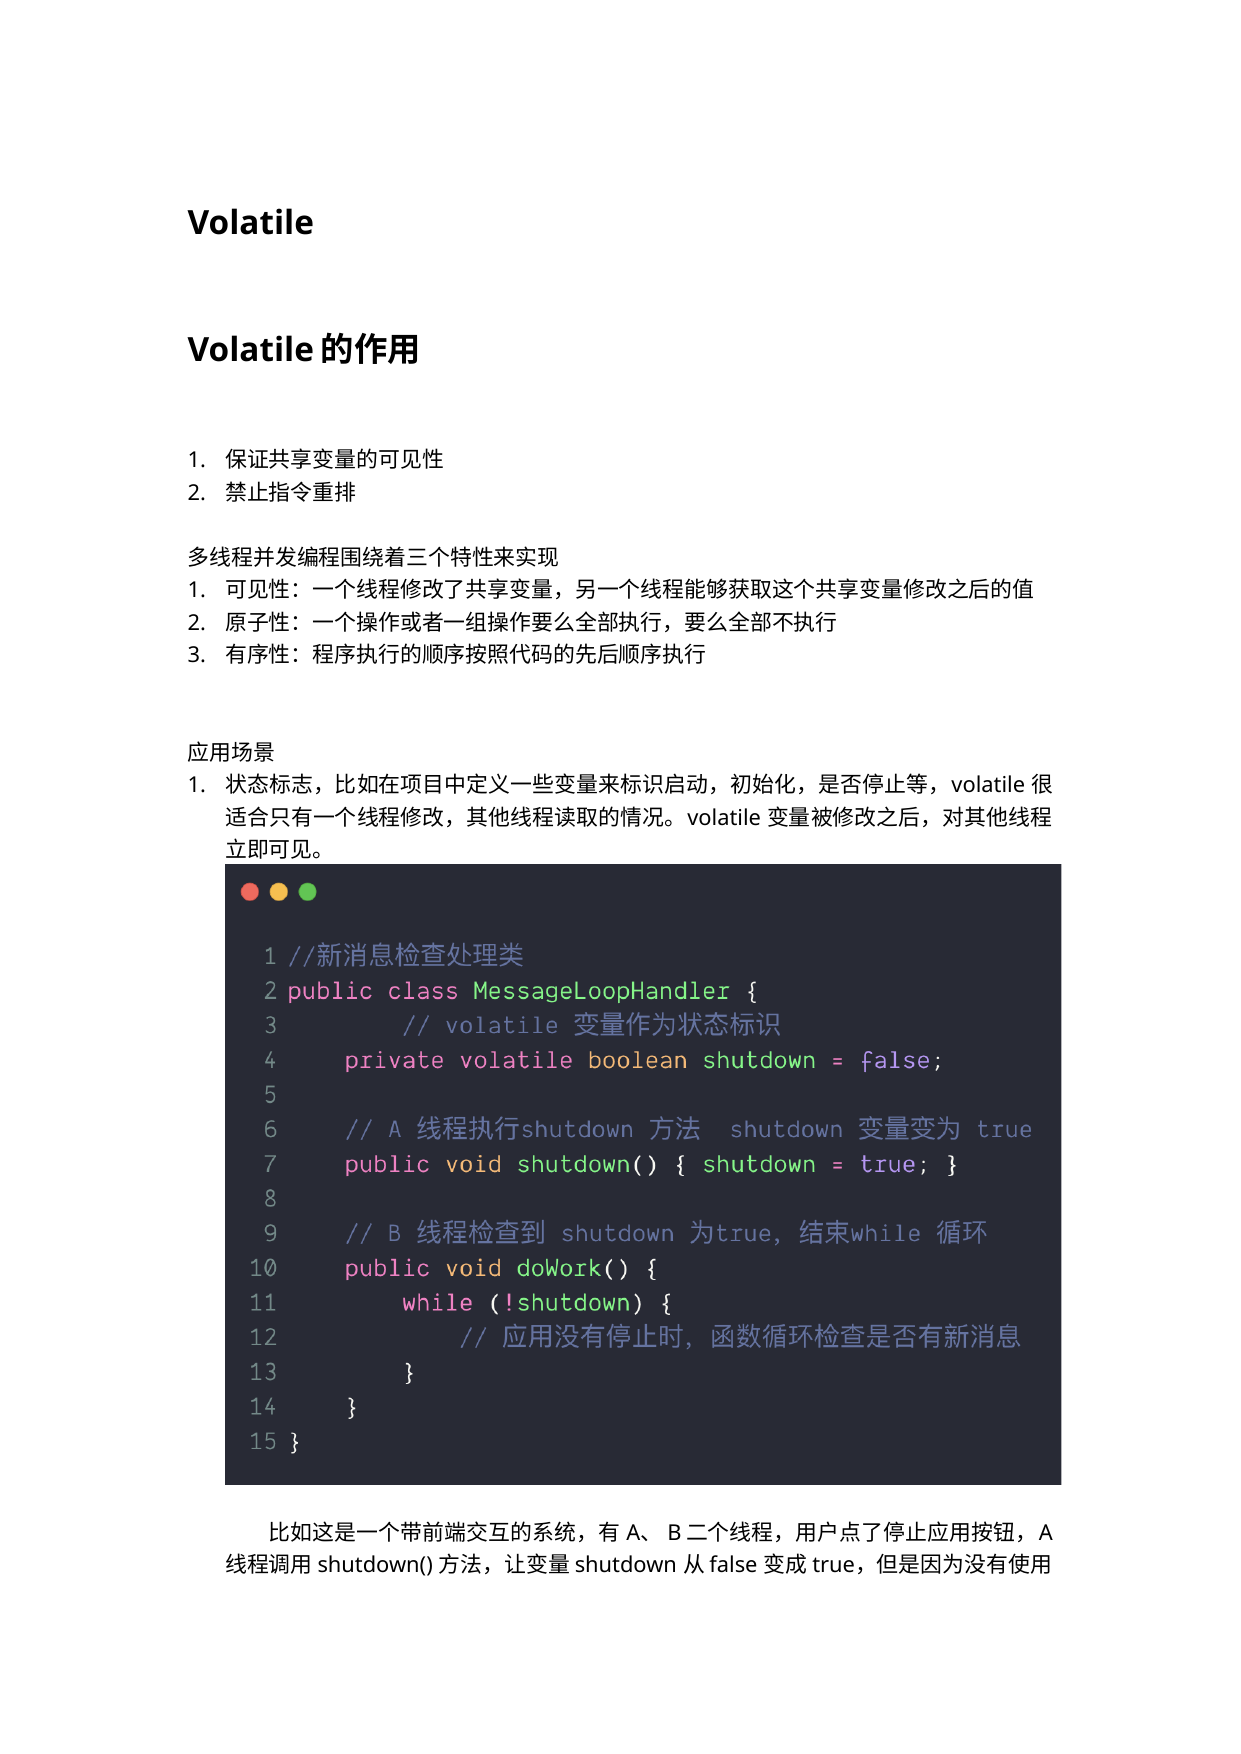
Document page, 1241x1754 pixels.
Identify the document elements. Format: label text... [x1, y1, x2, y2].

picture [225, 864, 1062, 1485]
text 应用场景 [187, 734, 1053, 767]
list 有序性：程序执行的顺序按照代码的先后顺序执行 [187, 637, 1053, 669]
list 可见性：一个线程修改了共享变量，另一个线程能够获取这个共享变量修改之后的值 [187, 572, 1053, 604]
list 禁止指令重排 [187, 474, 1053, 507]
list 状态标志，比如在项目中定义一些变量来标识启动，初始化，是否停止等，volatile 很适合只有一个线程修改，其他线程读取的情况。volatile 变量被修改之后，对其他线程立即可见。 [187, 767, 1053, 864]
list 保证共享变量的可见性 [187, 442, 1053, 474]
subtitle Volatile的作用 [187, 314, 1053, 379]
list 原子性：一个操作或者一组操作要么全部执行，要么全部不执行 [187, 604, 1053, 637]
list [225, 1514, 1053, 1579]
text 多线程并发编程围绕着三个特性来实现 [187, 539, 1053, 572]
subtitle Volatile [187, 189, 1053, 254]
